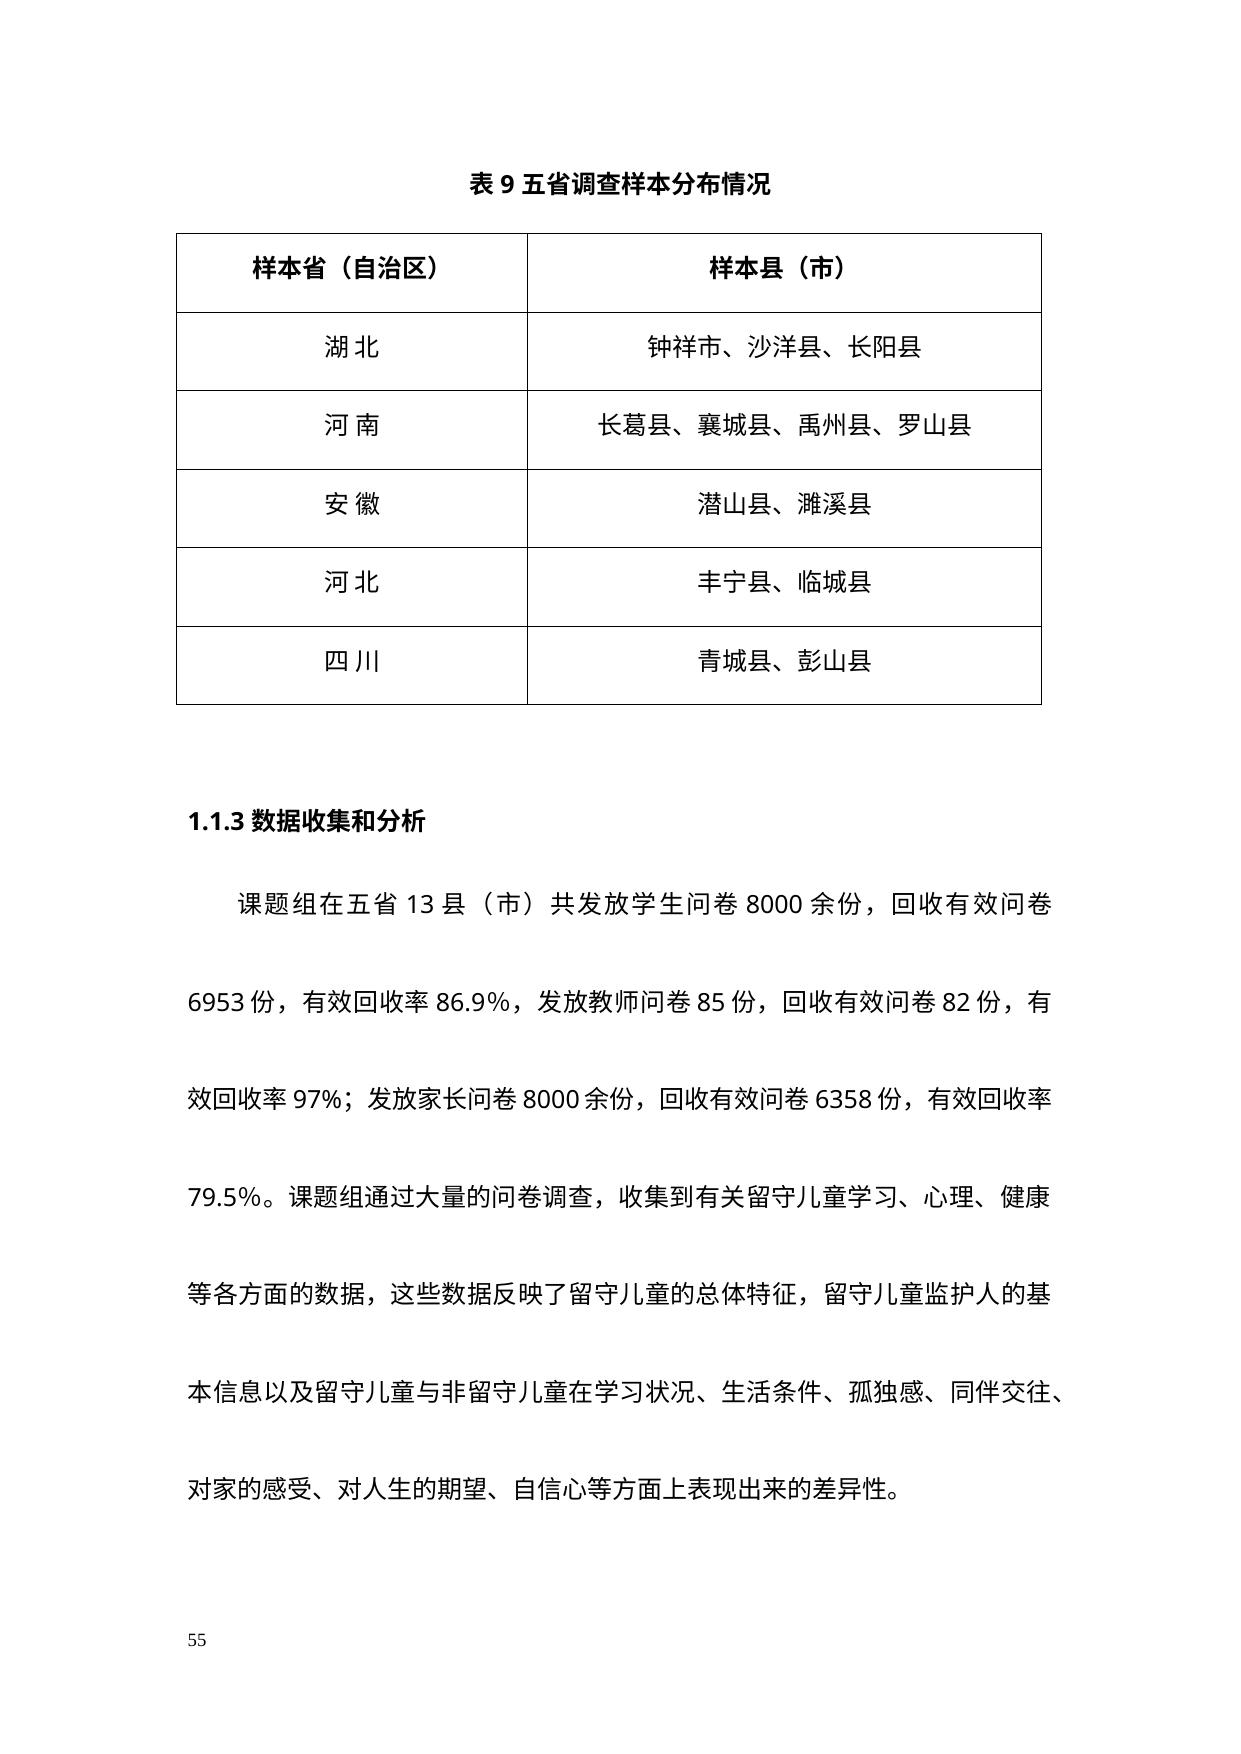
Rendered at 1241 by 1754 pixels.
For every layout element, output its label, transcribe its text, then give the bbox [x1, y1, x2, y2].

table_cell 丰宁县、临城县 [528, 548, 1041, 626]
table_cell 青城县、彭山县 [528, 627, 1041, 704]
table_header 样本县（市） [528, 234, 1041, 312]
table_cell 钟祥市、沙洋县、长阳县 [528, 313, 1041, 390]
table_cell 河 北 [177, 548, 527, 626]
table_cell 四 川 [177, 627, 527, 704]
text 表 9 五省调查样本分布情况 [187, 150, 1053, 215]
text 数据收集和分析 [187, 787, 1053, 852]
text 课题组在五省13县（市）共发放学生问卷8000余份，回收有效问卷6953份，有效回收率86.9％，发放教师问卷85份，回收有效问卷82份，有效回收率97%；发放家长问卷8000余份，回收有效问卷6358份，有效回收率79.5％。课题组通过大量的问卷调查，收集到有关留守儿童学习、心理、健康等各方面的数据，这些数据反映了留守儿童的总体特征，留守儿童监护人的基本信息以及留守儿童与非留守儿童在学习状况、生活条件、孤独感、同伴交往、对家的感受、对人生的期望、自信心等方面上表现出来的差异性。 [187, 871, 1053, 1521]
table_cell 长葛县、襄城县、禹州县、罗山县 [528, 391, 1041, 469]
table_cell 河 南 [177, 391, 527, 469]
table_cell 湖 北 [177, 313, 527, 390]
table_header 样本省（自治区） [177, 234, 527, 312]
table_cell 安 徽 [177, 470, 527, 547]
table_cell 潜山县、濉溪县 [528, 470, 1041, 547]
